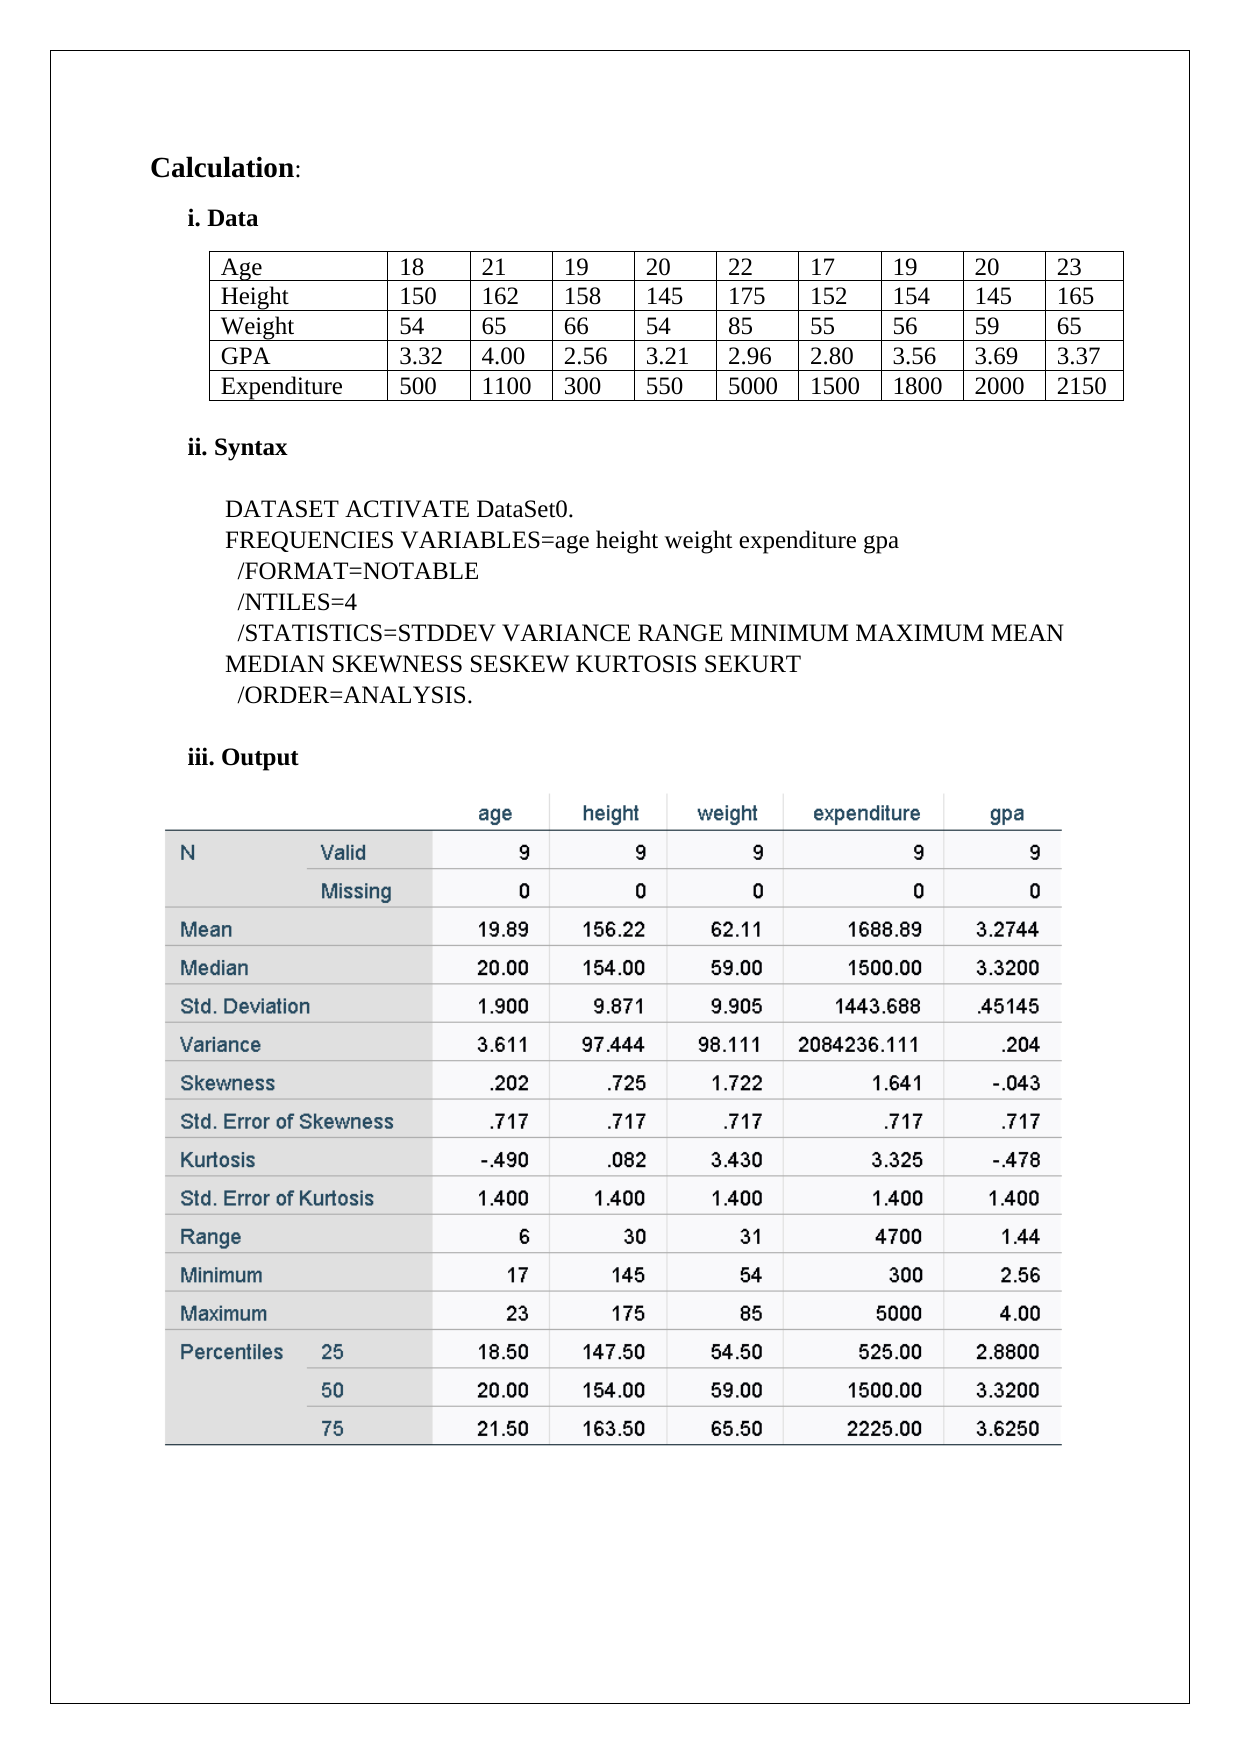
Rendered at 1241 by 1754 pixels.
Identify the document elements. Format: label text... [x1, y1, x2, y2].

table_cell 175 [717, 281, 798, 310]
table_cell 5000 [717, 371, 798, 399]
table_header 19 [553, 252, 634, 280]
list FREQUENCIES VARIABLES=age height weight expenditure gpa [225, 525, 1090, 553]
table_cell 162 [471, 281, 552, 310]
table_cell 85 [717, 311, 798, 340]
table_cell 54 [635, 311, 716, 340]
table_cell 154 [882, 281, 963, 310]
table_cell 2.80 [799, 341, 881, 370]
table_cell 2.96 [717, 341, 798, 370]
table_cell 55 [799, 311, 881, 340]
table_header 18 [388, 252, 470, 280]
table_cell Expenditure [210, 371, 387, 399]
table_cell Height [210, 281, 387, 310]
table_cell 158 [553, 281, 634, 310]
list /STATISTICS=STDDEV VARIANCE RANGE MINIMUM MAXIMUM MEAN MEDIAN SKEWNESS SESKEW KURTOSIS SEKURT [225, 618, 1090, 678]
table_cell 550 [635, 371, 716, 399]
list Syntax [187, 432, 1090, 460]
list Output [187, 742, 1090, 771]
picture [150, 789, 1091, 1450]
list /NTILES=4 [225, 587, 1090, 616]
table_cell 500 [388, 371, 470, 399]
table_cell 2000 [964, 371, 1045, 399]
table_cell 3.56 [882, 341, 963, 370]
list /FORMAT=NOTABLE [225, 556, 1090, 584]
table_header 19 [882, 252, 963, 280]
table_cell 65 [1046, 311, 1123, 340]
table_cell 145 [635, 281, 716, 310]
list DATASET ACTIVATE DataSet0. [225, 494, 1090, 522]
table_cell 3.69 [964, 341, 1045, 370]
table_header 17 [799, 252, 881, 280]
table_cell 1500 [799, 371, 881, 399]
table_cell 152 [799, 281, 881, 310]
table_cell 59 [964, 311, 1045, 340]
table_cell 2.56 [553, 341, 634, 370]
table_header 21 [471, 252, 552, 280]
table_cell 150 [388, 281, 470, 310]
table_cell 2150 [1046, 371, 1123, 399]
table_cell 3.32 [388, 341, 470, 370]
table_cell 145 [964, 281, 1045, 310]
table_cell 56 [882, 311, 963, 340]
table_cell 1800 [882, 371, 963, 399]
table_cell 54 [388, 311, 470, 340]
table_cell 165 [1046, 281, 1123, 310]
list Data [187, 203, 1090, 232]
table_cell 3.37 [1046, 341, 1123, 370]
table_cell Weight [210, 311, 387, 340]
table_header 22 [717, 252, 798, 280]
table_header 20 [635, 252, 716, 280]
table_cell 300 [553, 371, 634, 399]
table_cell 65 [471, 311, 552, 340]
list /ORDER=ANALYSIS. [225, 680, 1090, 709]
text Calculation: [150, 150, 1090, 183]
table_cell 4.00 [471, 341, 552, 370]
table_header 20 [964, 252, 1045, 280]
table_cell 1100 [471, 371, 552, 399]
table_cell 66 [553, 311, 634, 340]
table_cell GPA [210, 341, 387, 370]
table_header 23 [1046, 252, 1123, 280]
table_header Age [210, 252, 387, 280]
table_cell 3.21 [635, 341, 716, 370]
